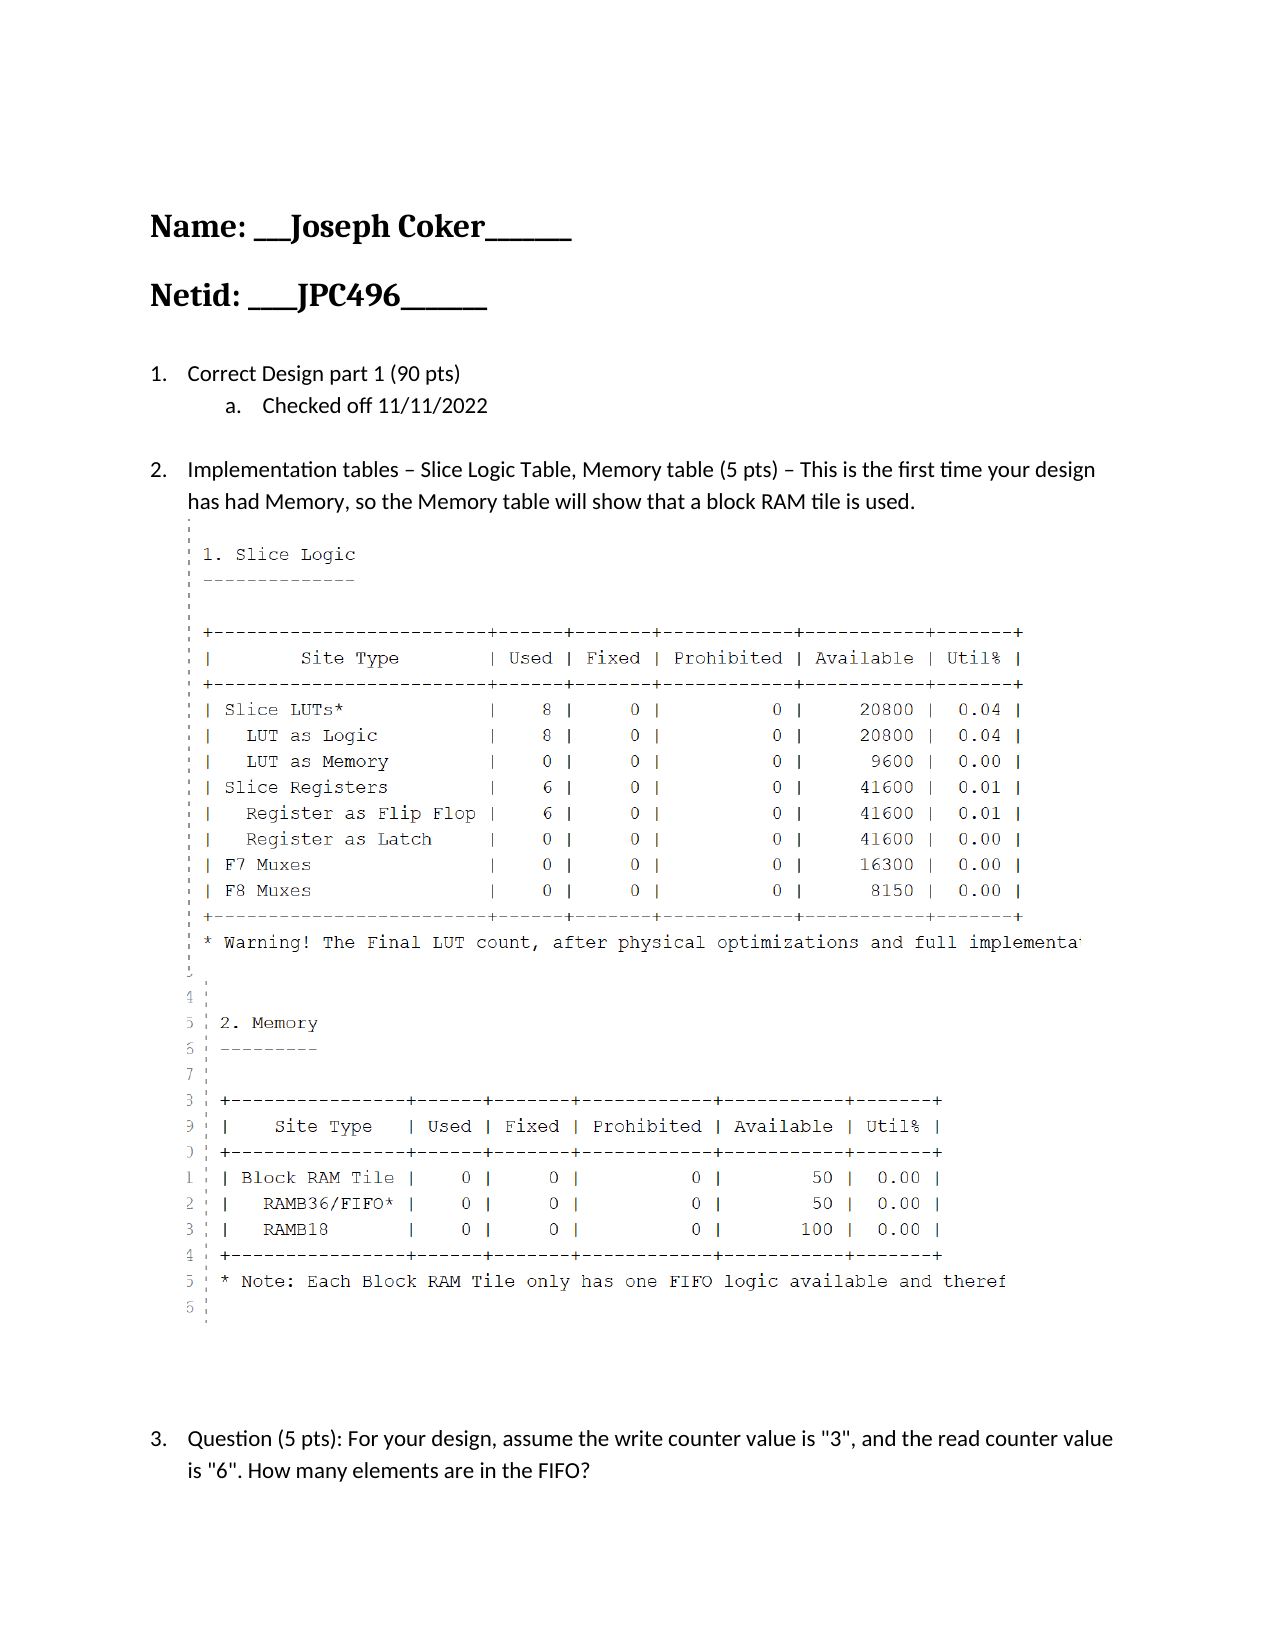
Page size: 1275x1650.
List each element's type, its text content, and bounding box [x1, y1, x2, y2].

list Correct Design part 1 (90 pts) [150, 359, 1125, 387]
picture [187, 974, 1005, 1323]
subtitle Name: ___Joseph Coker_______ [150, 207, 1125, 246]
subtitle Netid: ____JPC496_______ [150, 276, 1125, 314]
list Implementation tables – Slice Logic Table, Memory table (5 pts) – This is the first time your design has had Memory, so the Memory table will show that a block RAM tile is used. [150, 455, 1125, 516]
list Checked off 11/11/2022 [225, 391, 1125, 419]
picture [187, 519, 1081, 971]
list Question (5 pts): For your design, assume the write counter value is "3", and the read counter value is "6". How many elements are in the FIFO? [150, 1424, 1125, 1484]
